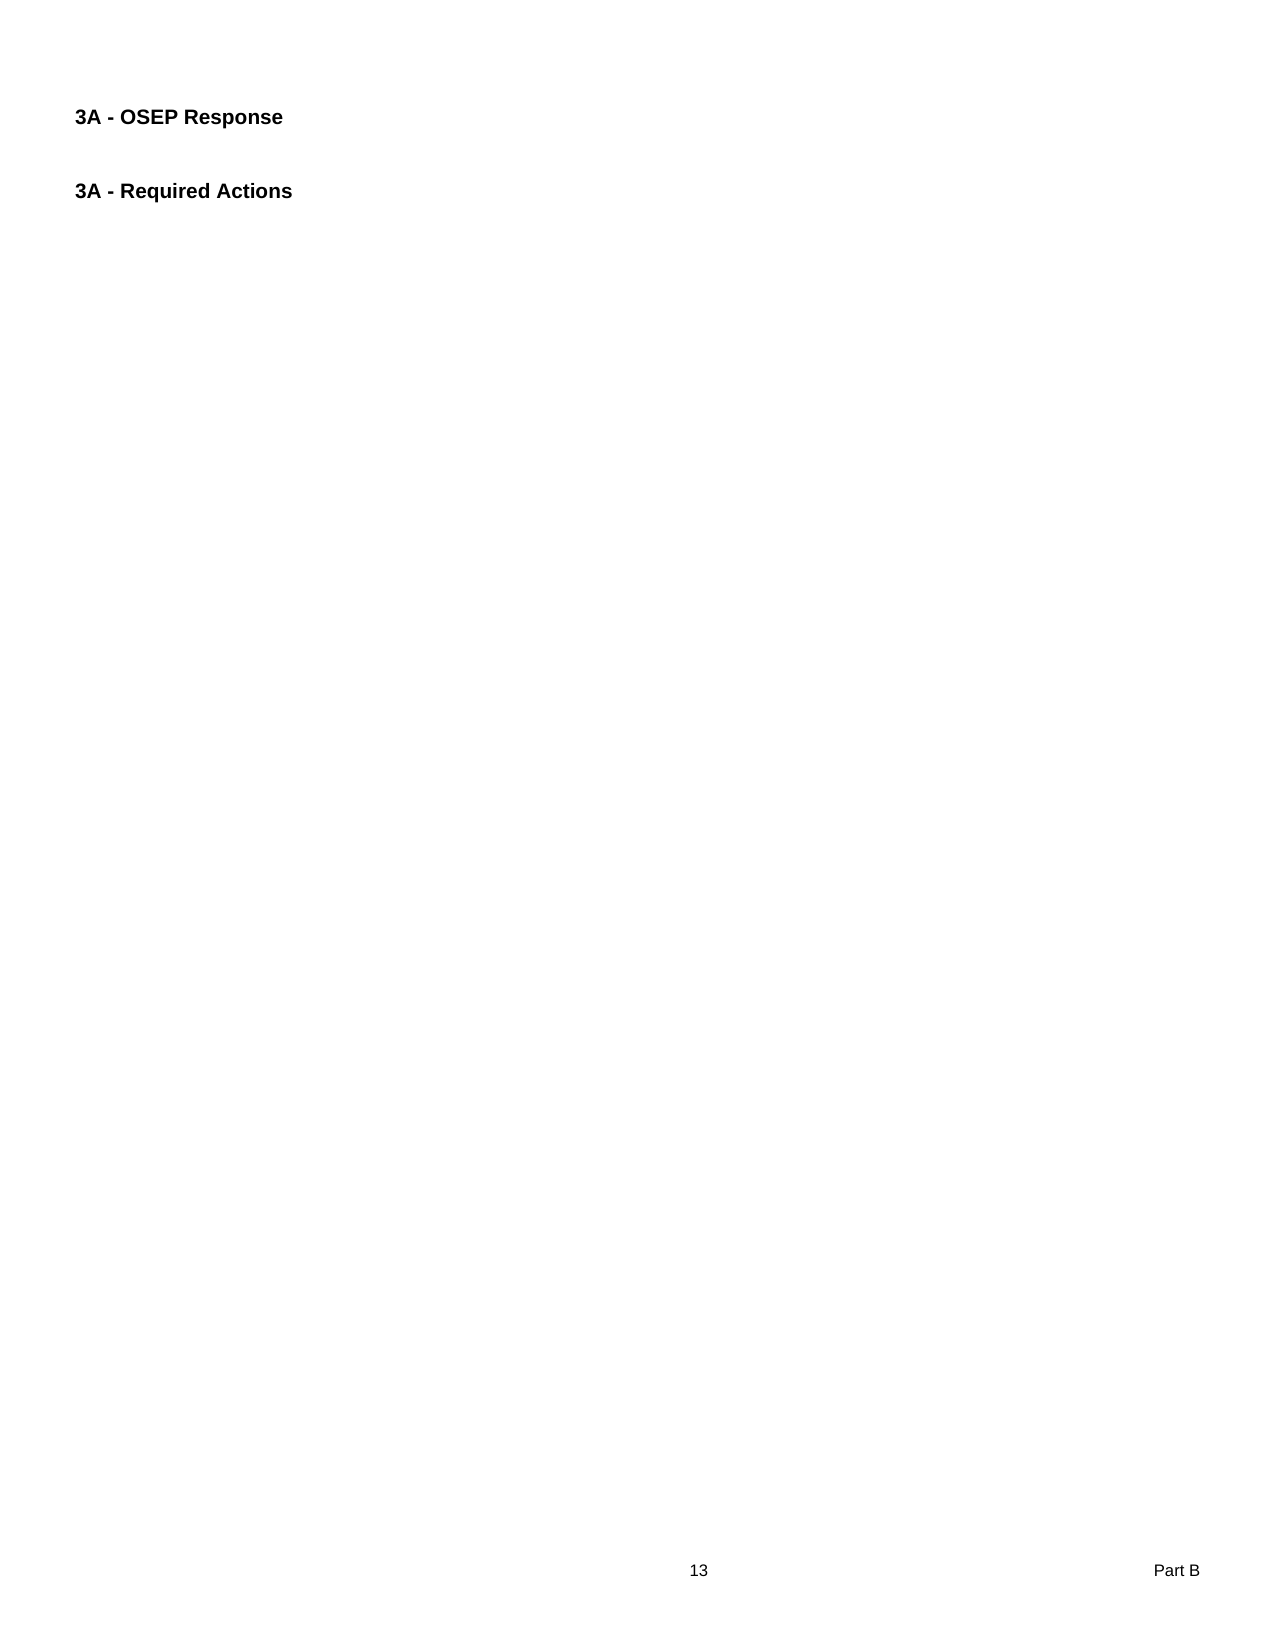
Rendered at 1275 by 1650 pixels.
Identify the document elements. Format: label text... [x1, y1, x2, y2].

subtitle 3A - Required Actions [75, 179, 1200, 203]
subtitle 3A - OSEP Response [75, 105, 1200, 129]
